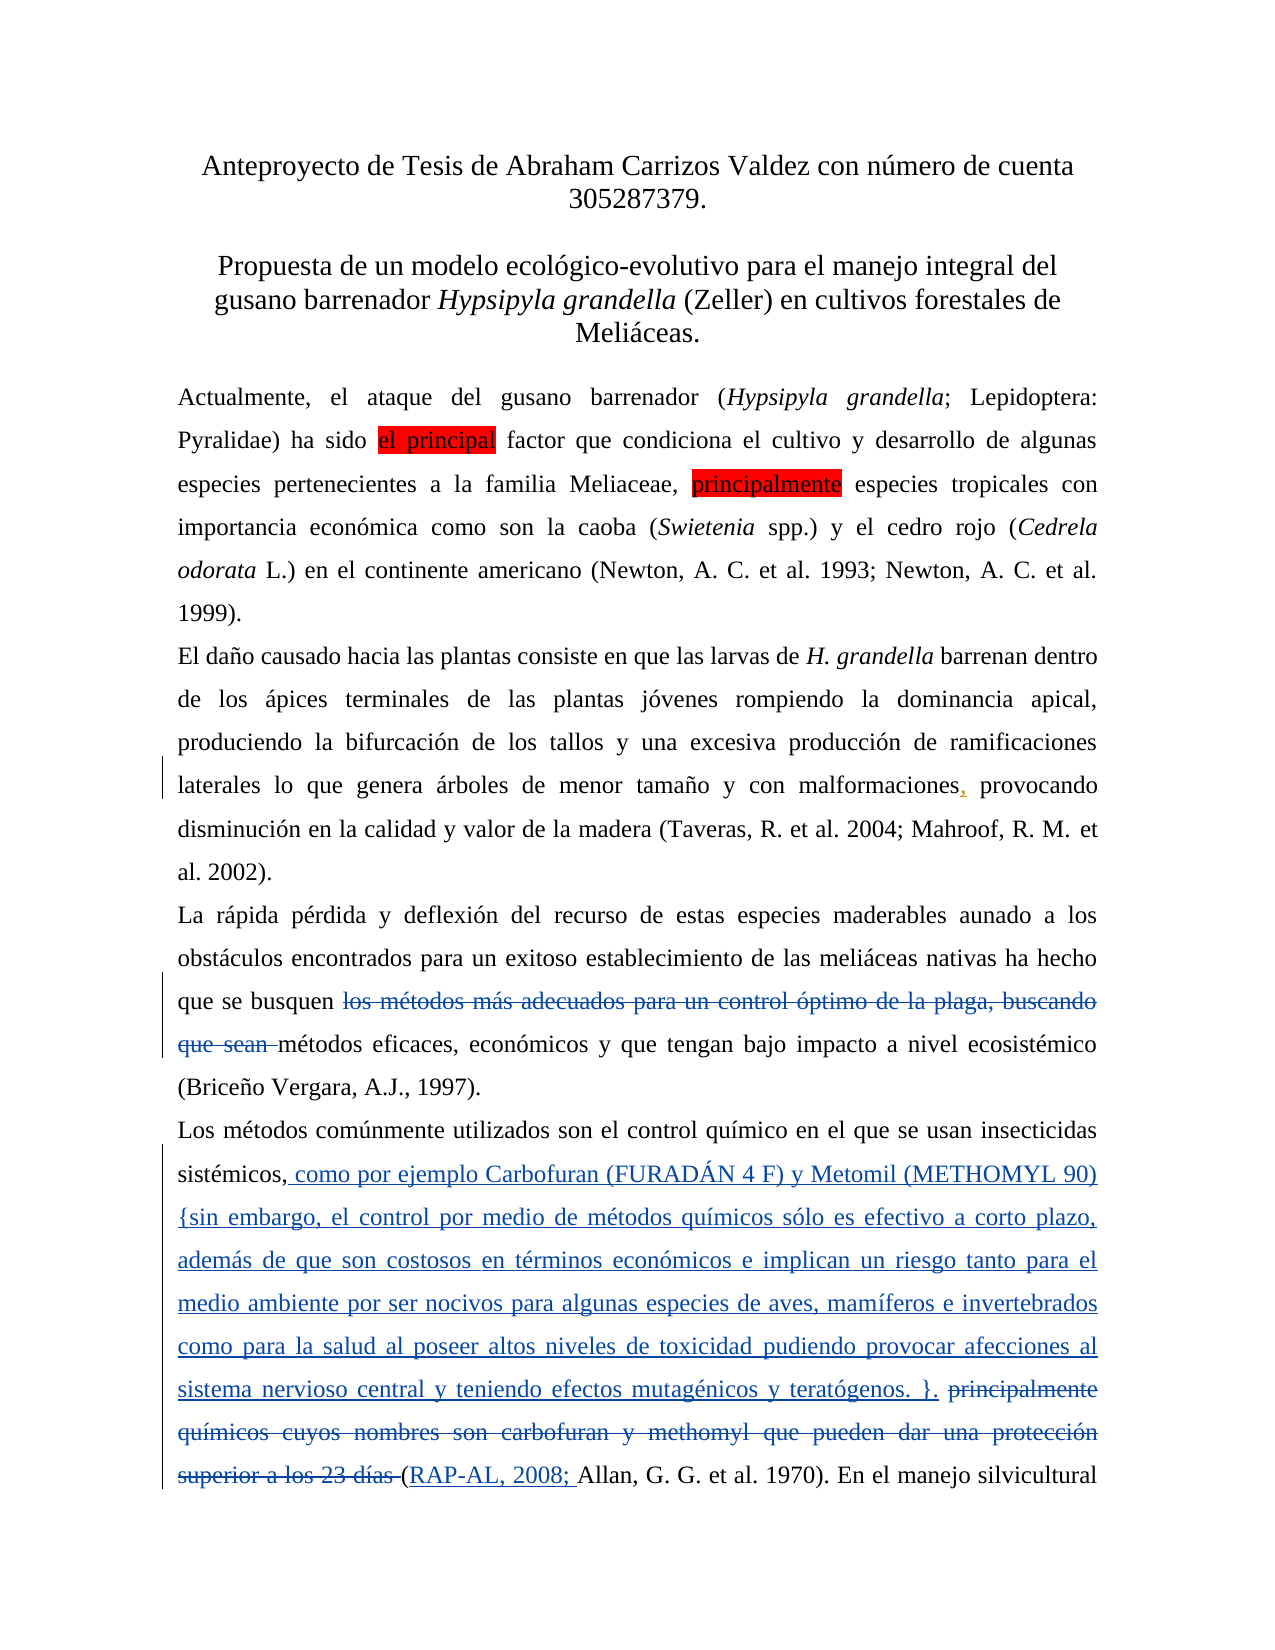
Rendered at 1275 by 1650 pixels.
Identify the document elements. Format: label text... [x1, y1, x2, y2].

text Propuesta de un modelo ecológico-evolutivo para el manejo integral del gusano barrenador Hypsipyla grandella (Zeller) en cultivos forestales de Meliáceas. [177, 248, 1098, 349]
text Anteproyecto de Tesis de Abraham Carrizos Valdez con número de cuenta 305287379. [177, 148, 1098, 215]
text Actualmente, el ataque del gusano barrenador (Hypsipyla grandella; Lepidoptera: Pyralidae) ha sido el principal factor que condiciona el cultivo y desarrollo de algunas especies pertenecientes a la familia Meliaceae, principalmente especies tropicales con importancia económica como son la caoba (Swietenia spp.) y el cedro rojo (Cedrela odorata L.) en el continente americano (Newton, A. C. et al. 1993; Newton, A. C. et al. 1999). [177, 382, 1098, 627]
text El daño causado hacia las plantas consiste en que las larvas de H. grandella barrenan dentro de los ápices terminales de las plantas jóvenes rompiendo la dominancia apical, produciendo la bifurcación de los tallos y una excesiva producción de ramificaciones laterales lo que genera árboles de menor tamaño y con malformaciones provocando disminución en la calidad y valor de la madera (Taveras, R. et al. 2004; Mahroof, R. M. et al. 2002). [177, 641, 1098, 886]
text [177, 1434, 1098, 1489]
text La rápida pérdida y deflexión del recurso de estas especies maderables aunado a los obstáculos encontrados para un exitoso establecimiento de las meliáceas nativas ha hecho que se busquen métodos eficaces, económicos y que tengan bajo impacto a nivel ecosistémico (Briceño Vergara, A.J., 1997). [177, 900, 1098, 1101]
